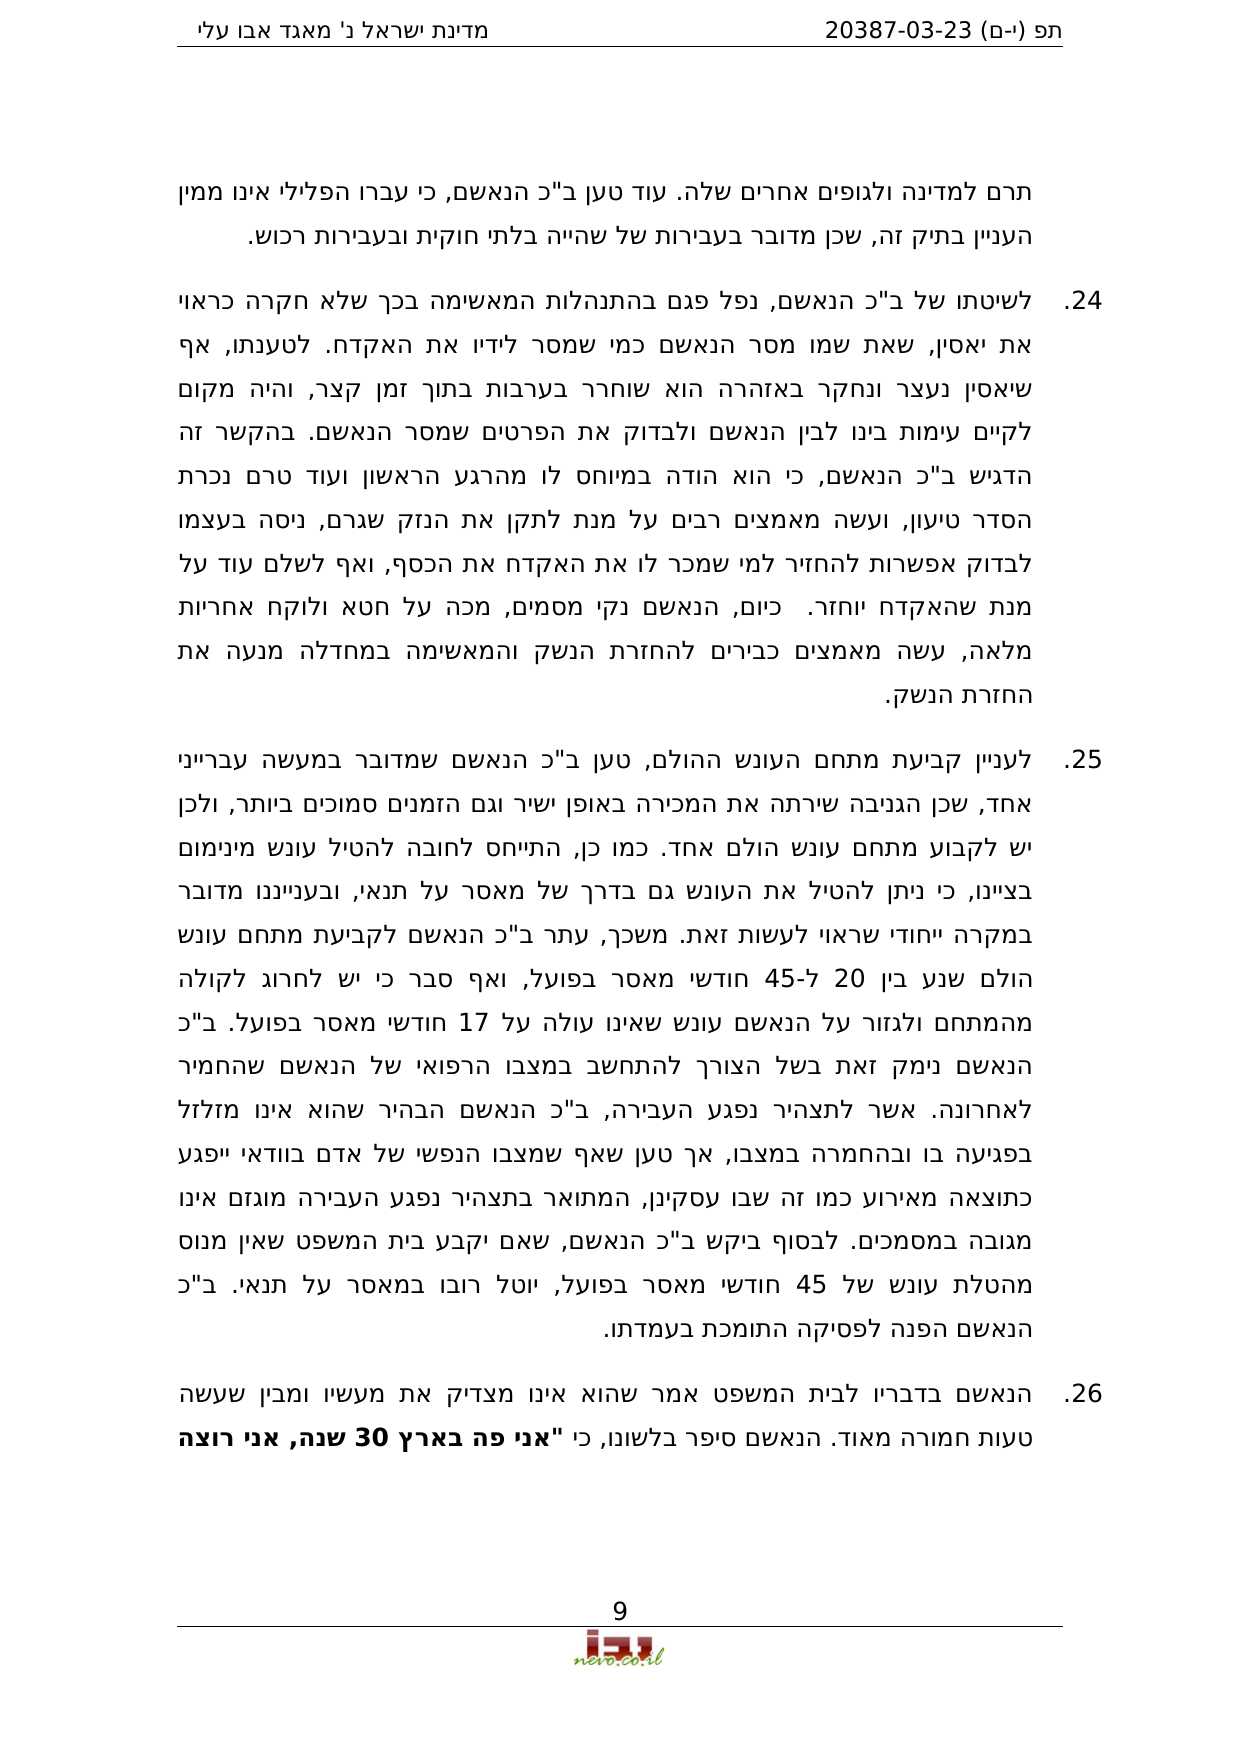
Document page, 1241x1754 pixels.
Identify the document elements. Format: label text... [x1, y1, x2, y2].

list לעניין קביעת מתחם העונש ההולם, טען ב"כ הנאשם שמדובר במעשה עברייני אחד, שכן הגניבה שירתה את המכירה באופן ישיר וגם הזמנים סמוכים ביותר, ולכן יש לקבוע מתחם עונש הולם אחד. כמו כן, התייחס לחובה להטיל עונש מינימום בציינו, כי ניתן להטיל את העונש גם בדרך של מאסר על תנאי, ובענייננו מדובר במקרה ייחודי שראוי לעשות זאת. משכך, עתר ב"כ הנאשם לקביעת מתחם עונש הולם שנע בין 20 ל-45 חודשי מאסר בפועל, ואף סבר כי יש לחרוג לקולה מהמתחם ולגזור על הנאשם עונש שאינו עולה על 17 חודשי מאסר בפועל. ב"כ הנאשם נימק זאת בשל הצורך להתחשב במצבו הרפואי של הנאשם שהחמיר לאחרונה. אשר לתצהיר נפגע העבירה, ב"כ הנאשם הבהיר שהוא אינו מזלזל בפגיעה בו ובהחמרה במצבו, אך טען שאף שמצבו הנפשי של אדם בוודאי ייפגע כתוצאה מאירוע כמו זה שבו עסקינן, המתואר בתצהיר נפגע העבירה מוגזם אינו מגובה במסמכים. לבסוף ביקש ב"כ הנאשם, שאם יקבע בית המשפט שאין מנוס מהטלת עונש של 45 חודשי מאסר בפועל, יוטל רובו במאסר על תנאי. ב"כ הנאשם הפנה לפסיקה התומכת בעמדתו. [177, 745, 1063, 1343]
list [177, 177, 1063, 250]
picture [574, 1629, 666, 1667]
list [177, 1379, 1063, 1452]
list לשיטתו של ב"כ הנאשם, נפל פגם בהתנהלות המאשימה בכך שלא חקרה כראוי את יאסין, שאת שמו מסר הנאשם כמי שמסר לידיו את האקדח. לטענתו, אף שיאסין נעצר ונחקר באזהרה הוא שוחרר בערבות בתוך זמן קצר, והיה מקום לקיים עימות בינו לבין הנאשם ולבדוק את הפרטים שמסר הנאשם. בהקשר זה הדגיש ב"כ הנאשם, כי הוא הודה במיוחס לו מהרגע הראשון ועוד טרם נכרת הסדר טיעון, ועשה מאמצים רבים על מנת לתקן את הנזק שגרם, ניסה בעצמו לבדוק אפשרות להחזיר למי שמכר לו את האקדח את הכסף, ואף לשלם עוד על מנת שהאקדח יוחזר. כיום, הנאשם נקי מסמים, מכה על חטא ולוקח אחריות מלאה, עשה מאמצים כבירים להחזרת הנשק והמאשימה במחדלה מנעה את החזרת הנשק. [177, 286, 1063, 709]
